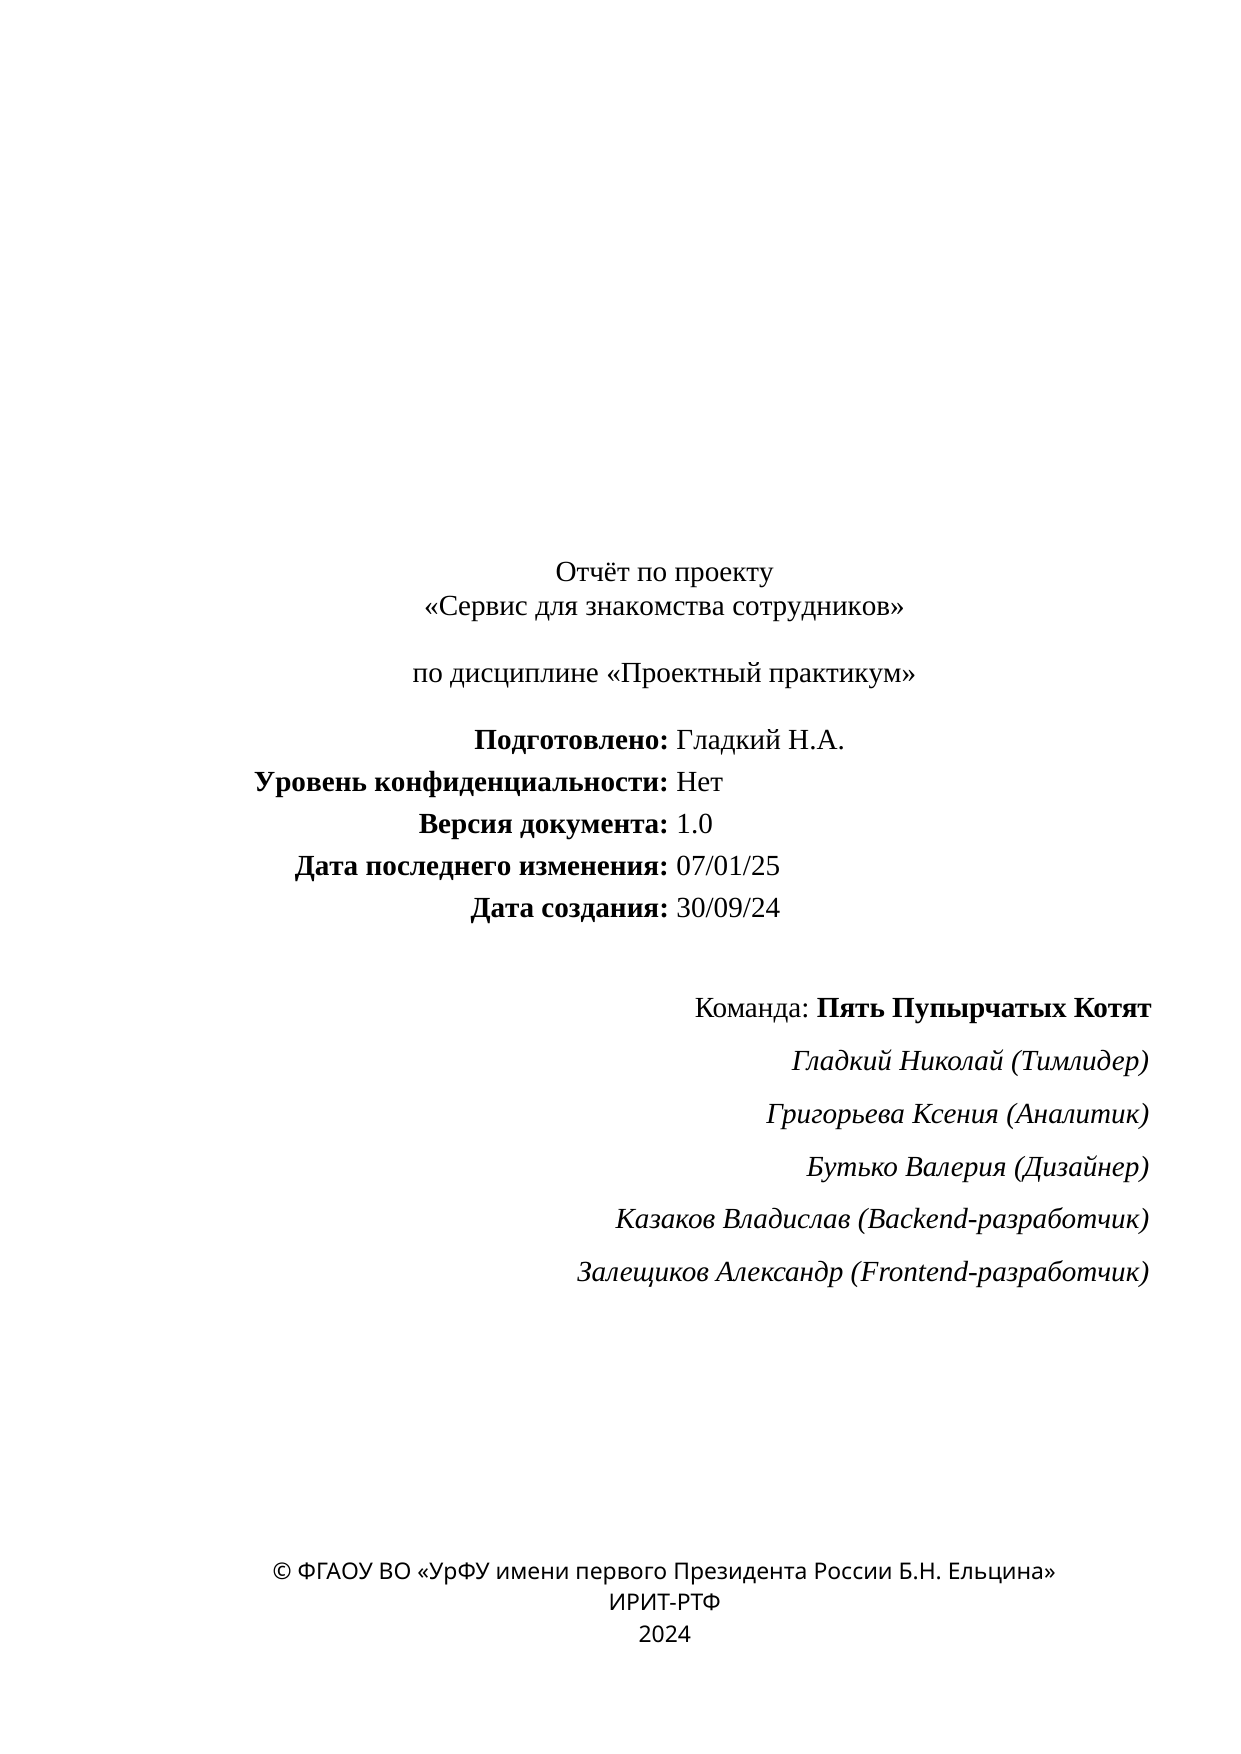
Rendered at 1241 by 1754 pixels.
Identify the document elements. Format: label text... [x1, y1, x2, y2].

text Залещиков Александр (Frontend-разработчик) [177, 1254, 1152, 1288]
text Бутько Валерия (Дизайнер) [177, 1149, 1152, 1182]
text Команда: Пять Пупырчатых Котят [177, 990, 1152, 1024]
text Гладкий Николай (Тимлидер) [177, 1043, 1152, 1077]
table_cell Версия документа: [177, 806, 669, 848]
text Отчёт по проекту [177, 554, 1152, 588]
table_cell Дата создания: [177, 890, 669, 932]
text «Сервис для знакомства сотрудников» [177, 588, 1152, 621]
table_cell Нет [669, 764, 1157, 806]
table_cell Уровень конфиденциальности: [177, 764, 669, 806]
text Григорьева Ксения (Аналитик) [177, 1096, 1152, 1129]
table_cell 07/01/25 [669, 848, 1157, 890]
text Казаков Владислав (Backend-разработчик) [177, 1202, 1152, 1235]
table_header Гладкий Н.А. [669, 722, 1157, 764]
text по дисциплине «Проектный практикум» [177, 655, 1152, 688]
table_cell Дата последнего изменения: [177, 848, 669, 890]
table_cell 30/09/24 [669, 890, 1157, 932]
table_cell 1.0 [669, 806, 1157, 848]
table_header Подготовлено: [177, 722, 669, 764]
